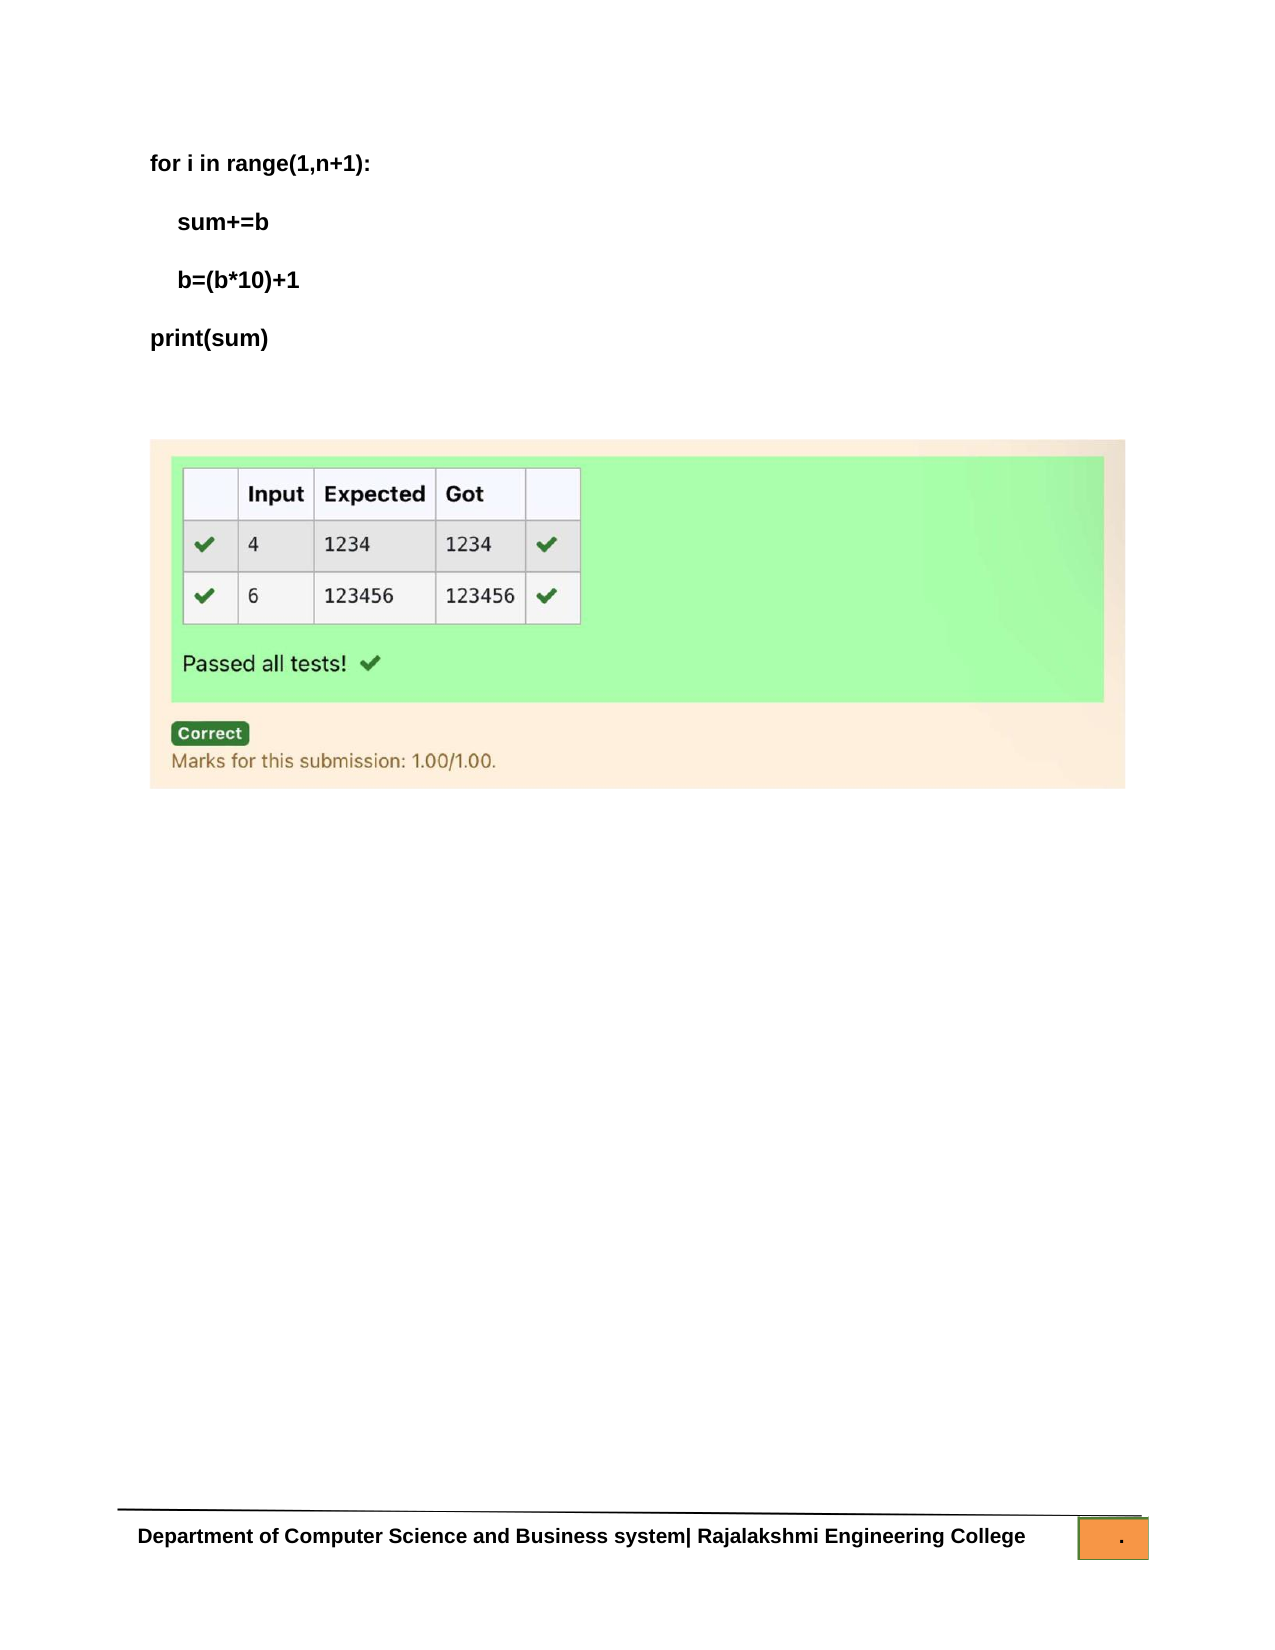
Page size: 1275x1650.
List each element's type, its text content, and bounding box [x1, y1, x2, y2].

text print(sum) [150, 324, 1125, 352]
text sum+=b [177, 208, 1125, 236]
text for i in range(1,n+1): [150, 150, 1125, 176]
picture [149, 439, 1126, 789]
text b=(b*10)+1 [177, 266, 1125, 293]
picture [117, 1508, 1149, 1560]
text Department of Computer Science and Business system| Rajalakshmi Engineering College [137, 1524, 1073, 1548]
